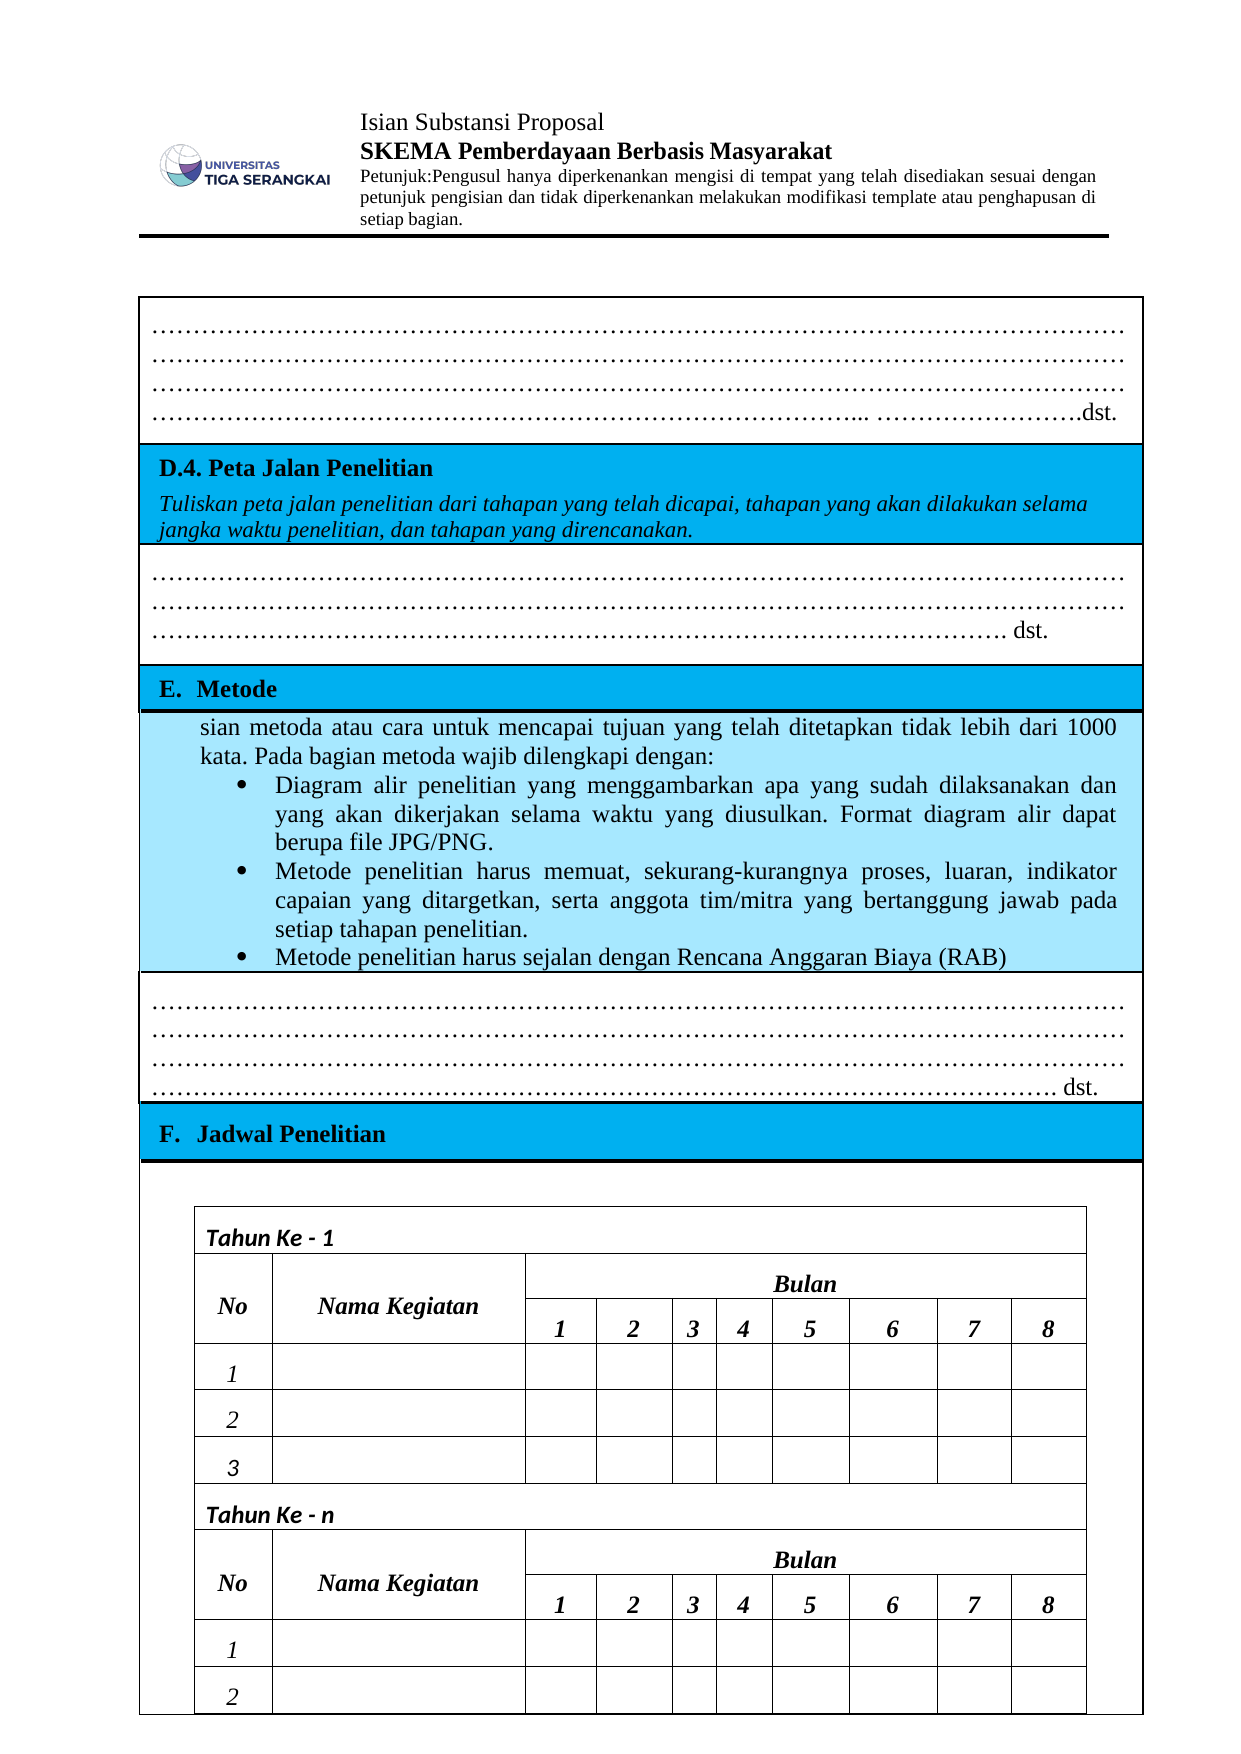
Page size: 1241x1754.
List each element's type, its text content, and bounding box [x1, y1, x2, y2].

table_cell Jadwal Penelitian [140, 1102, 1142, 1159]
table_cell sian metoda atau cara untuk mencapai tujuan yang telah ditetapkan tidak lebih dari 1000 kata. Pada bagian metoda wajib dilengkapi dengan: Diagram alir penelitian yang menggambarkan apa yang sudah dilaksanakan dan yang akan dikerjakan selama waktu yang diusulkan. Format diagram alir dapat berupa file JPG/PNG. Metode penelitian harus memuat, sekurang-kurangnya proses, luaran, indikator capaian yang ditargetkan, serta anggota tim/mitra yang bertanggung jawab pada setiap tahapan penelitian. Metode penelitian harus sejalan dengan Rencana Anggaran Biaya (RAB) [140, 710, 1142, 971]
picture [150, 102, 337, 234]
table_cell D.4. Peta Jalan Penelitian Tuliskan peta jalan penelitian dari tahapan yang telah dicapai, tahapan yang akan dilakukan selama jangka waktu penelitian, dan tahapan yang direncanakan. [140, 445, 1142, 543]
table_cell Metode [140, 666, 1142, 709]
table_cell [140, 1160, 1142, 1713]
table_cell …………………………………………………………………………………………………………………………………………………………………………………………………………………………………………………………………………………………………………. dst. [140, 545, 1142, 664]
table_cell ………………………………………………………………………………………………………………………………………………………………………………………………………………………………………………………………………………………………………………………………………………………………………………………………………………………. dst. [140, 972, 1142, 1101]
